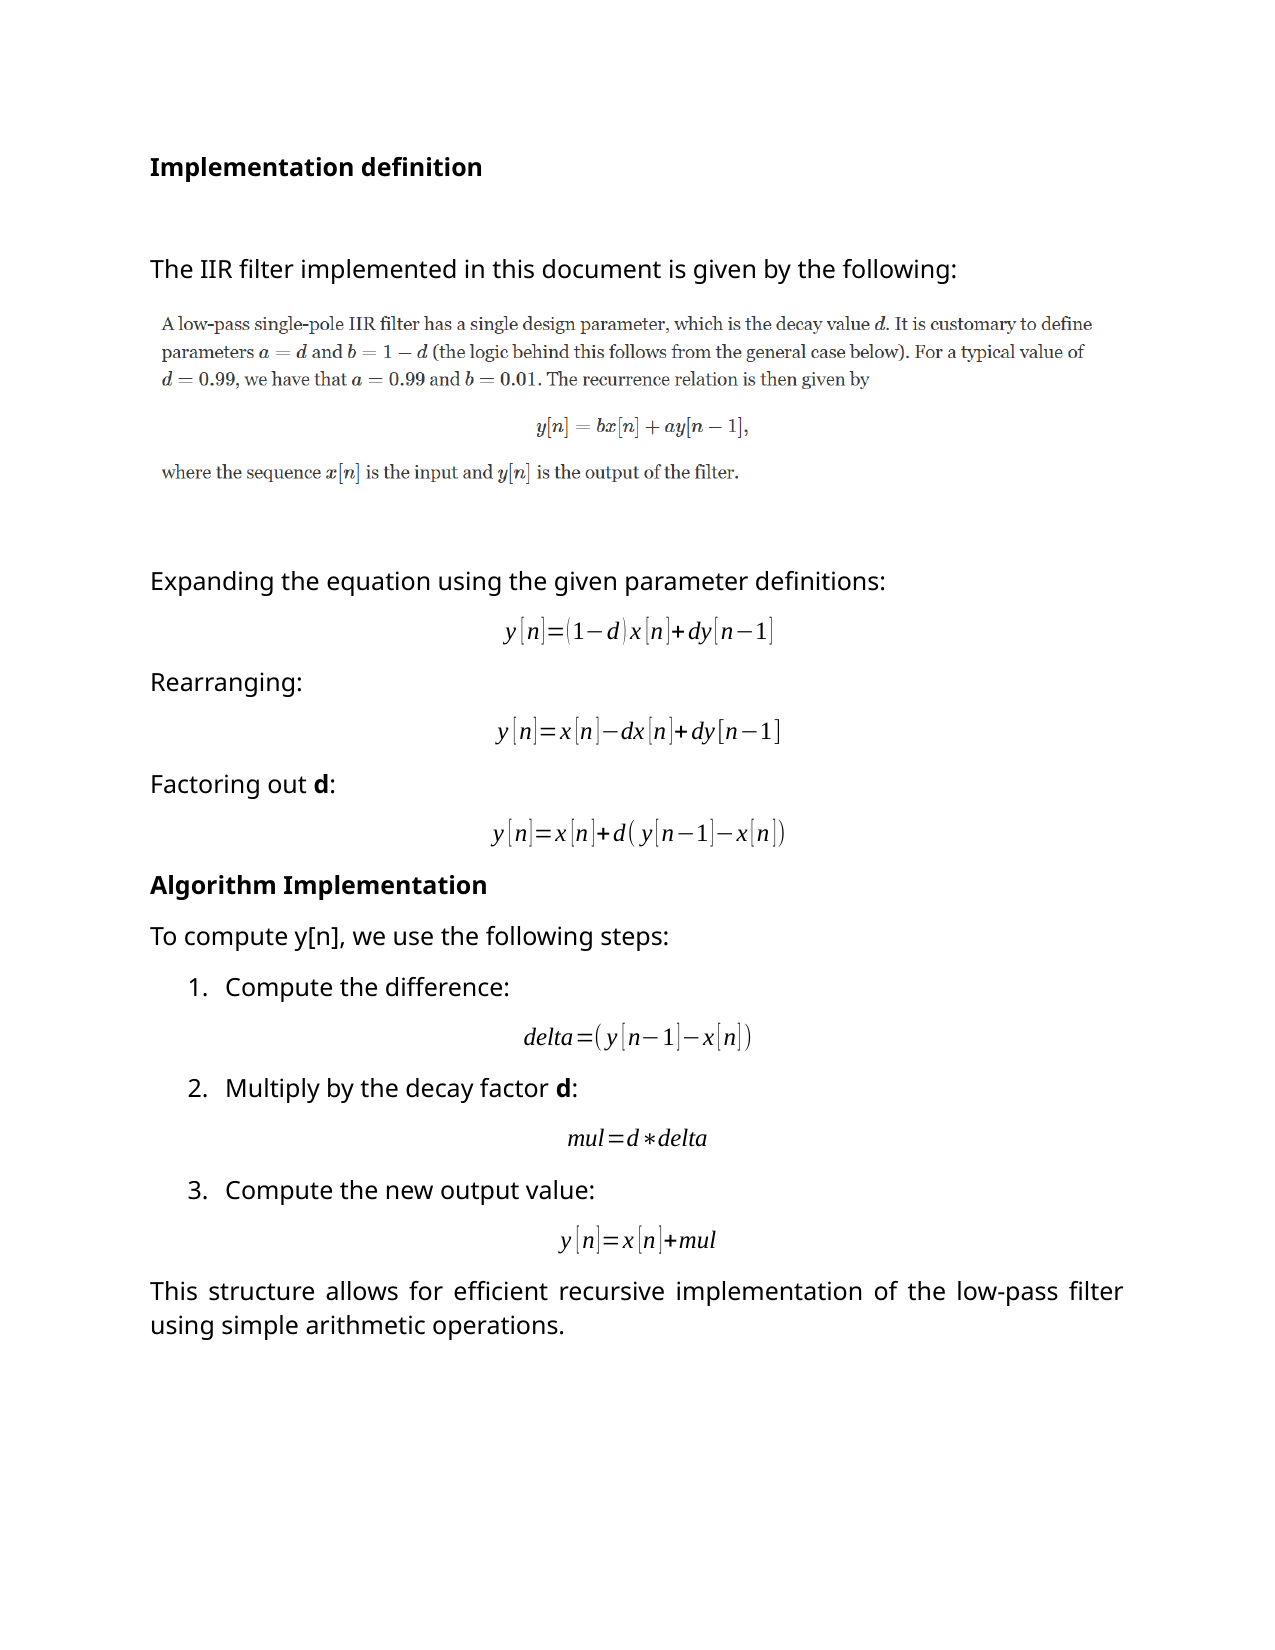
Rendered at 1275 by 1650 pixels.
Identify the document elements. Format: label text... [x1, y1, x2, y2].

text Factoring out d: [150, 766, 1125, 801]
text Rearranging: [150, 665, 1125, 699]
text Expanding the equation using the given parameter definitions: [150, 563, 1125, 598]
text Algorithm Implementation [150, 868, 1125, 902]
text The IIR filter implemented in this document is given by the following: [150, 251, 1125, 286]
list Compute the new output value: [187, 1172, 1125, 1206]
text This structure allows for efficient recursive implementation of the low-pass filter using simple arithmetic operations. [150, 1274, 1125, 1342]
text To compute y[n], we use the following steps: [150, 919, 1125, 953]
list Multiply by the decay factor d: [187, 1071, 1125, 1105]
text Implementation definition [150, 150, 1125, 184]
picture [150, 302, 1125, 497]
list Compute the difference: [187, 969, 1125, 1003]
